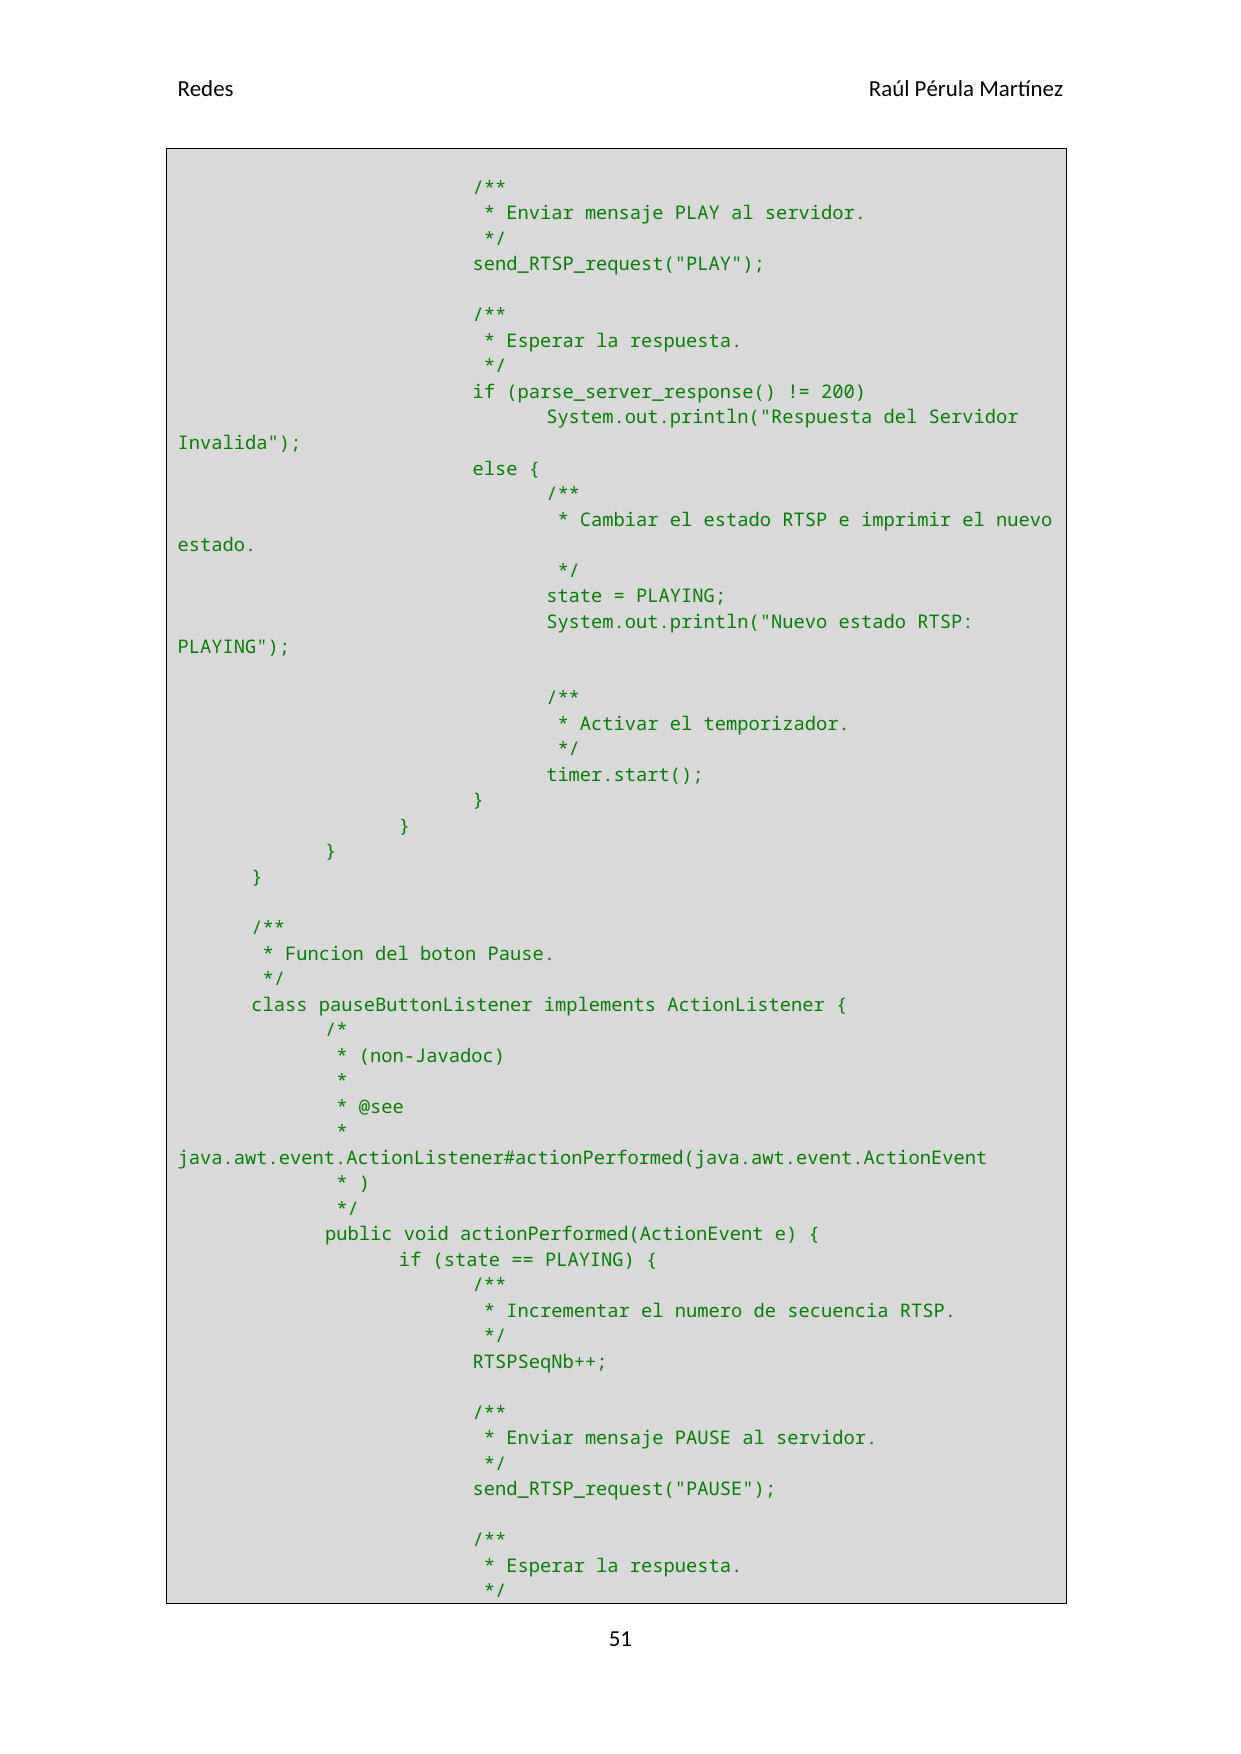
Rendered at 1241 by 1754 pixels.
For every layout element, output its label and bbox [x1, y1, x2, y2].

table_header [167, 149, 1066, 1603]
